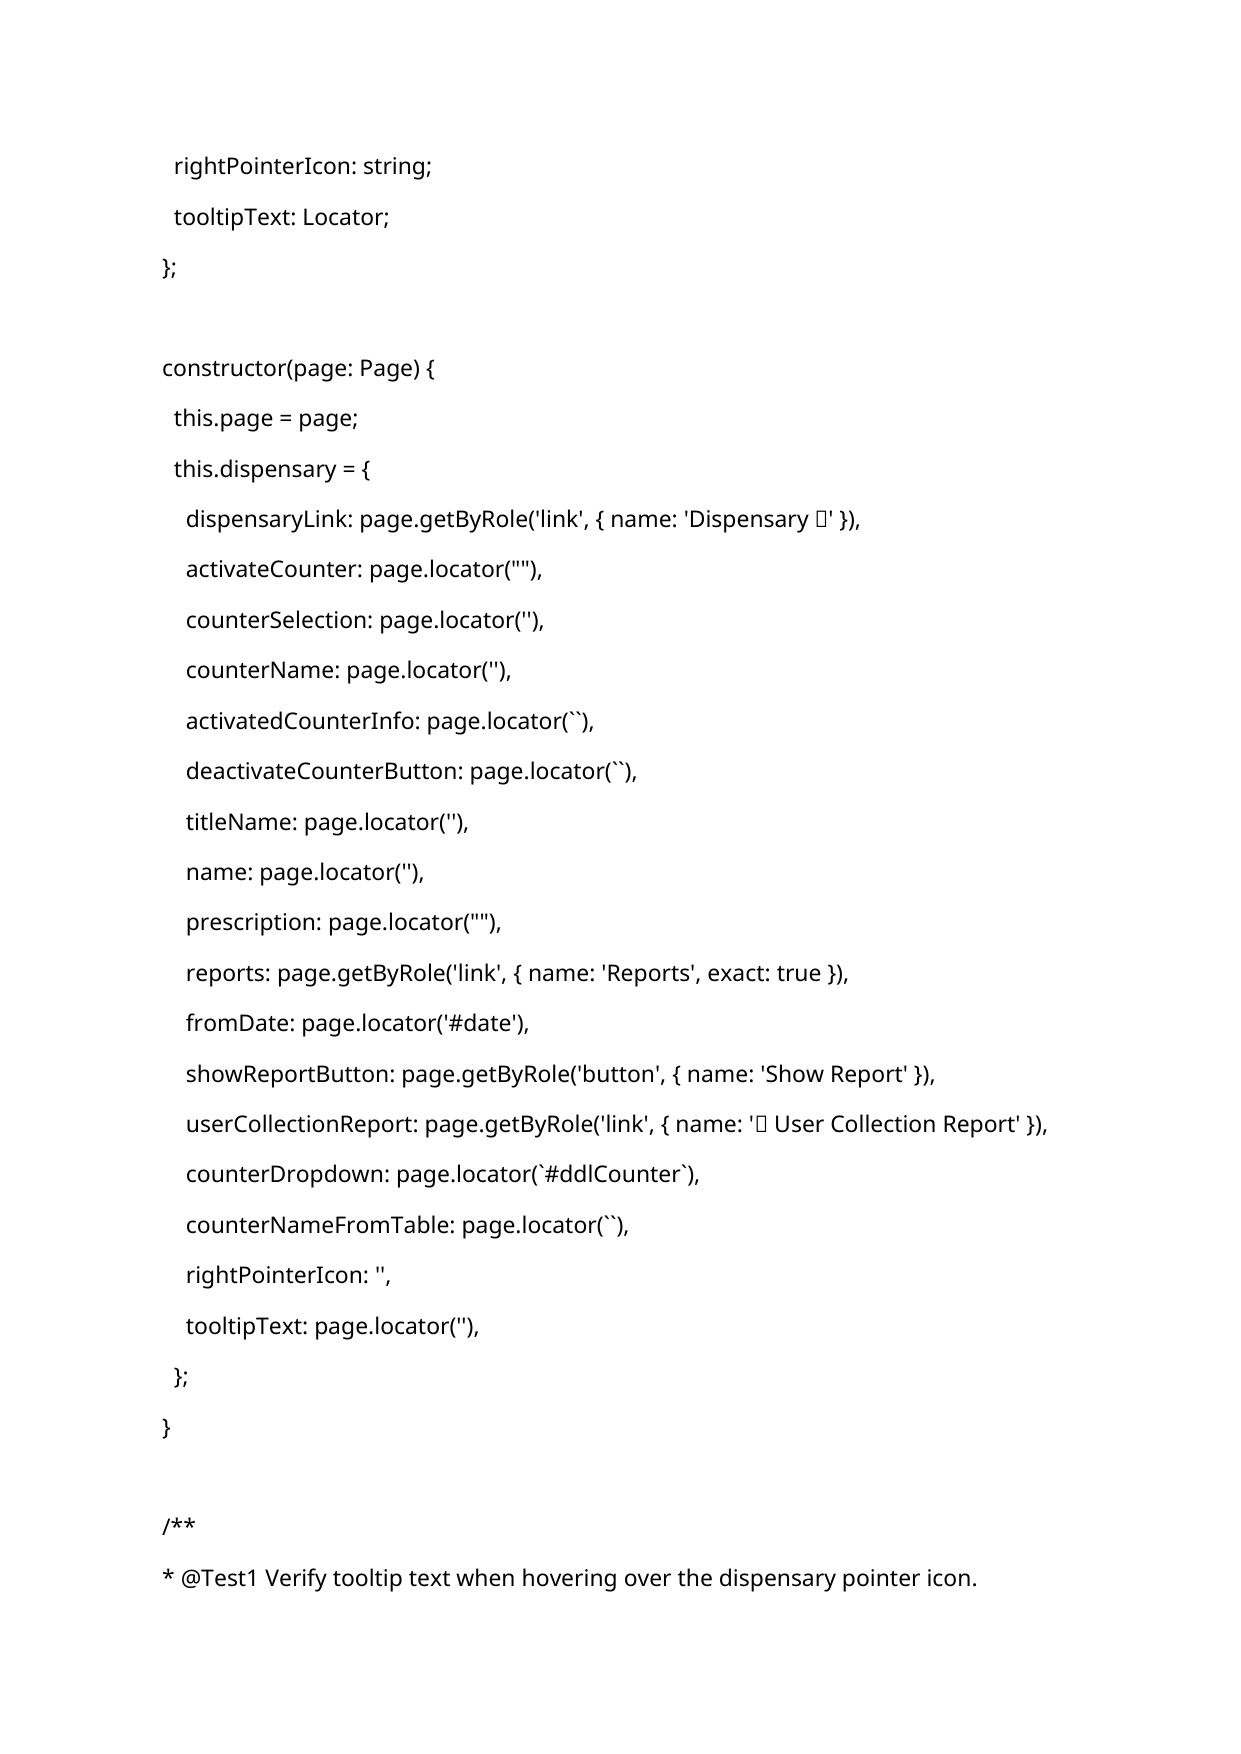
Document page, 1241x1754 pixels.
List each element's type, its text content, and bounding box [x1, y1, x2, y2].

text tooltipText: page.locator(''), [150, 1309, 1090, 1341]
text fromDate: page.locator('#date'), [150, 1007, 1090, 1038]
text titleName: page.locator(''), [150, 805, 1090, 837]
text * @Test1 Verify tooltip text when hovering over the dispensary pointer icon. [150, 1562, 1090, 1593]
text }; [150, 1360, 1090, 1391]
text activateCounter: page.locator(""), [150, 553, 1090, 584]
text } [150, 1410, 1090, 1442]
text tooltipText: Locator; [150, 200, 1090, 232]
text name: page.locator(''), [150, 856, 1090, 887]
text counterDropdown: page.locator(`#ddlCounter`), [150, 1158, 1090, 1189]
text userCollectionReport: page.getByRole('link', { name: ' User Collection Report' }), [150, 1108, 1090, 1139]
text counterSelection: page.locator(''), [150, 604, 1090, 635]
text }; [150, 251, 1090, 282]
text rightPointerIcon: string; [150, 150, 1090, 181]
text /** [150, 1511, 1090, 1542]
text deactivateCounterButton: page.locator(``), [150, 755, 1090, 786]
text showReportButton: page.getByRole('button', { name: 'Show Report' }), [150, 1057, 1090, 1089]
text counterNameFromTable: page.locator(``), [150, 1209, 1090, 1240]
text this.page = page; [150, 402, 1090, 433]
text prescription: page.locator(""), [150, 906, 1090, 937]
text this.dispensary = { [150, 452, 1090, 484]
text constructor(page: Page) { [150, 352, 1090, 383]
text counterName: page.locator(''), [150, 654, 1090, 685]
text activatedCounterInfo: page.locator(``), [150, 704, 1090, 736]
text reports: page.getByRole('link', { name: 'Reports', exact: true }), [150, 957, 1090, 988]
text rightPointerIcon: '', [150, 1259, 1090, 1290]
text dispensaryLink: page.getByRole('link', { name: 'Dispensary ' }), [150, 503, 1090, 534]
